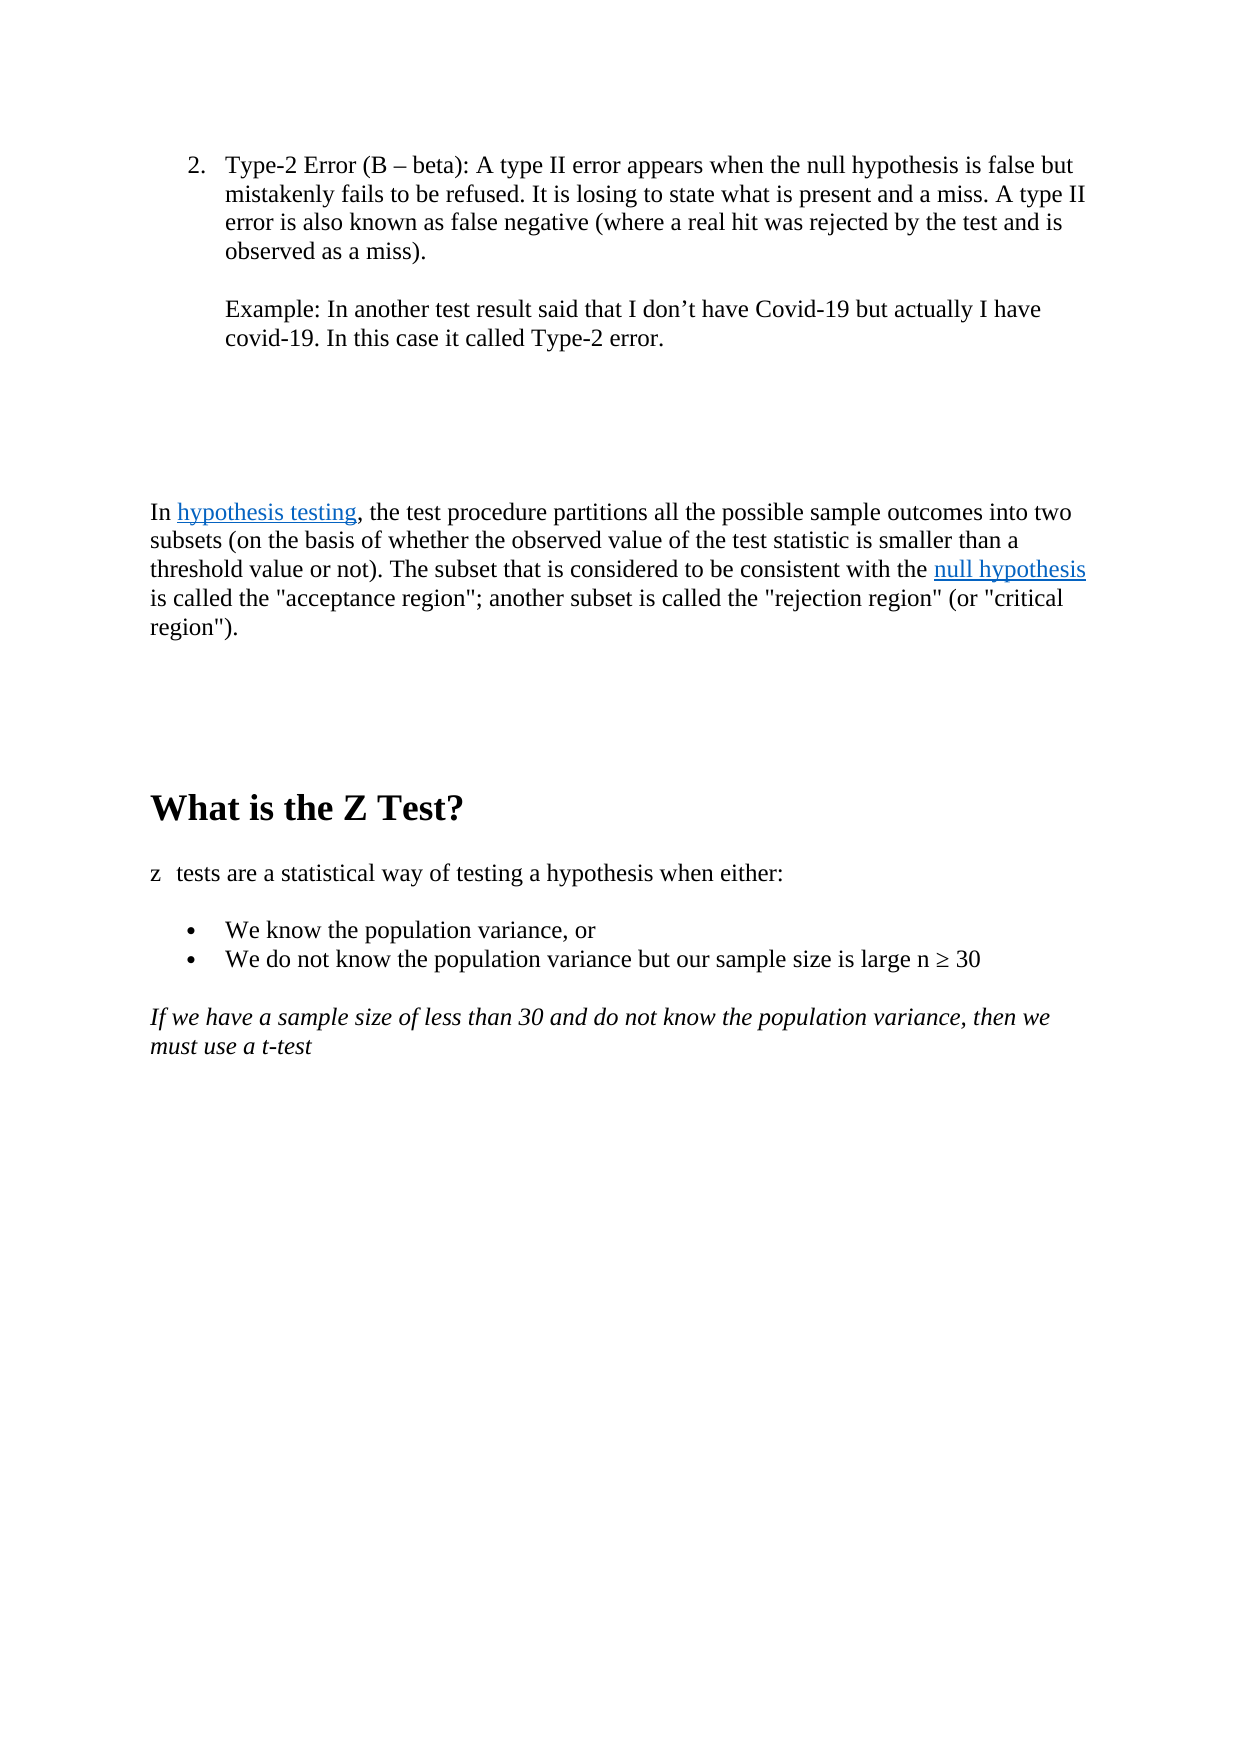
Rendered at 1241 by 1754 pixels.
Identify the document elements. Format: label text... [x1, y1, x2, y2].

text If we have a sample size of less than 30 and do not know the population variance, then we must use a t-test [150, 1002, 1090, 1060]
list We do not know the population variance but our sample size is large n ≥ 30 [187, 944, 1090, 973]
list We know the population variance, or [187, 916, 1090, 944]
list Type-2 Error (B – beta): A type II error appears when the null hypothesis is false but mistakenly fails to be refused. It is losing to state what is present and a miss. A type II error is also known as false negative (where a real hit was rejected by the test and is observed as a miss). [187, 150, 1090, 265]
text z tests are a statistical way of testing a hypothesis when either: [150, 858, 1090, 886]
text Example: In another test result said that I don’t have Covid-19 but actually I have covid-19. In this case it called Type-2 error. [225, 294, 1090, 352]
text In hypothesis testing, the test procedure partitions all the possible sample outcomes into two subsets (on the basis of whether the observed value of the test statistic is smaller than a threshold value or not). The subset that is considered to be consistent with the null hypothesis is called the "acceptance region"; another subset is called the "rejection region" (or "critical region"). [150, 497, 1090, 640]
text What is the Z Test? [150, 785, 1090, 828]
